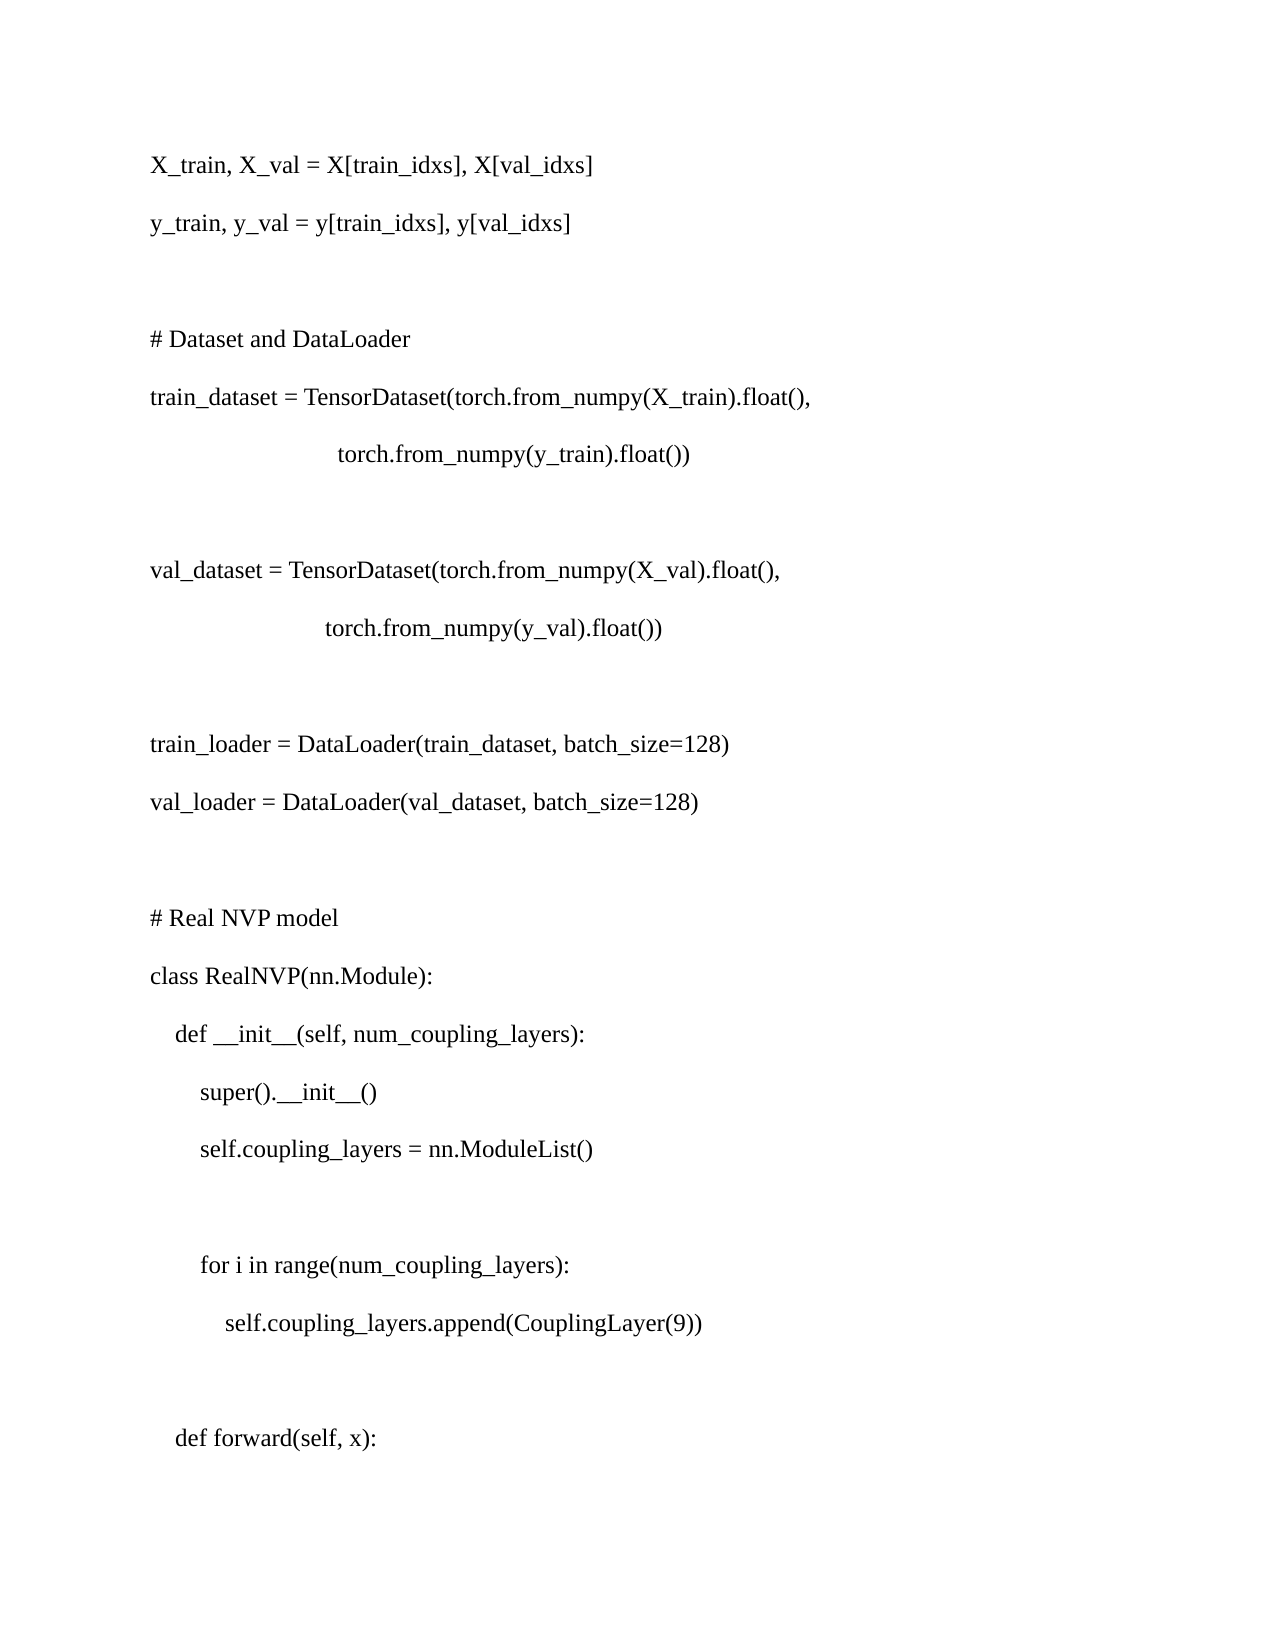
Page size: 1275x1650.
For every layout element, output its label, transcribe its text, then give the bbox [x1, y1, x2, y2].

text # Dataset and DataLoader [150, 324, 1125, 352]
text def forward(self, x): [150, 1423, 1125, 1451]
text val_loader = DataLoader(val_dataset, batch_size=128) [150, 787, 1125, 816]
text train_dataset = TensorDataset(torch.from_numpy(X_train).float(), [150, 382, 1125, 410]
text X_train, X_val = X[train_idxs], X[val_idxs] [150, 150, 1125, 179]
text train_loader = DataLoader(train_dataset, batch_size=128) [150, 729, 1125, 758]
text super().__init__() [150, 1077, 1125, 1105]
text class RealNVP(nn.Module): [150, 961, 1125, 989]
text for i in range(num_coupling_layers): [150, 1250, 1125, 1278]
text torch.from_numpy(y_val).float()) [150, 613, 1125, 642]
text def __init__(self, num_coupling_layers): [150, 1019, 1125, 1047]
text y_train, y_val = y[train_idxs], y[val_idxs] [150, 208, 1125, 237]
text val_dataset = TensorDataset(torch.from_numpy(X_val).float(), [150, 555, 1125, 584]
text torch.from_numpy(y_train).float()) [150, 439, 1125, 468]
text # Real NVP model [150, 903, 1125, 932]
text self.coupling_layers.append(CouplingLayer(9)) [150, 1308, 1125, 1336]
text self.coupling_layers = nn.ModuleList() [150, 1134, 1125, 1163]
